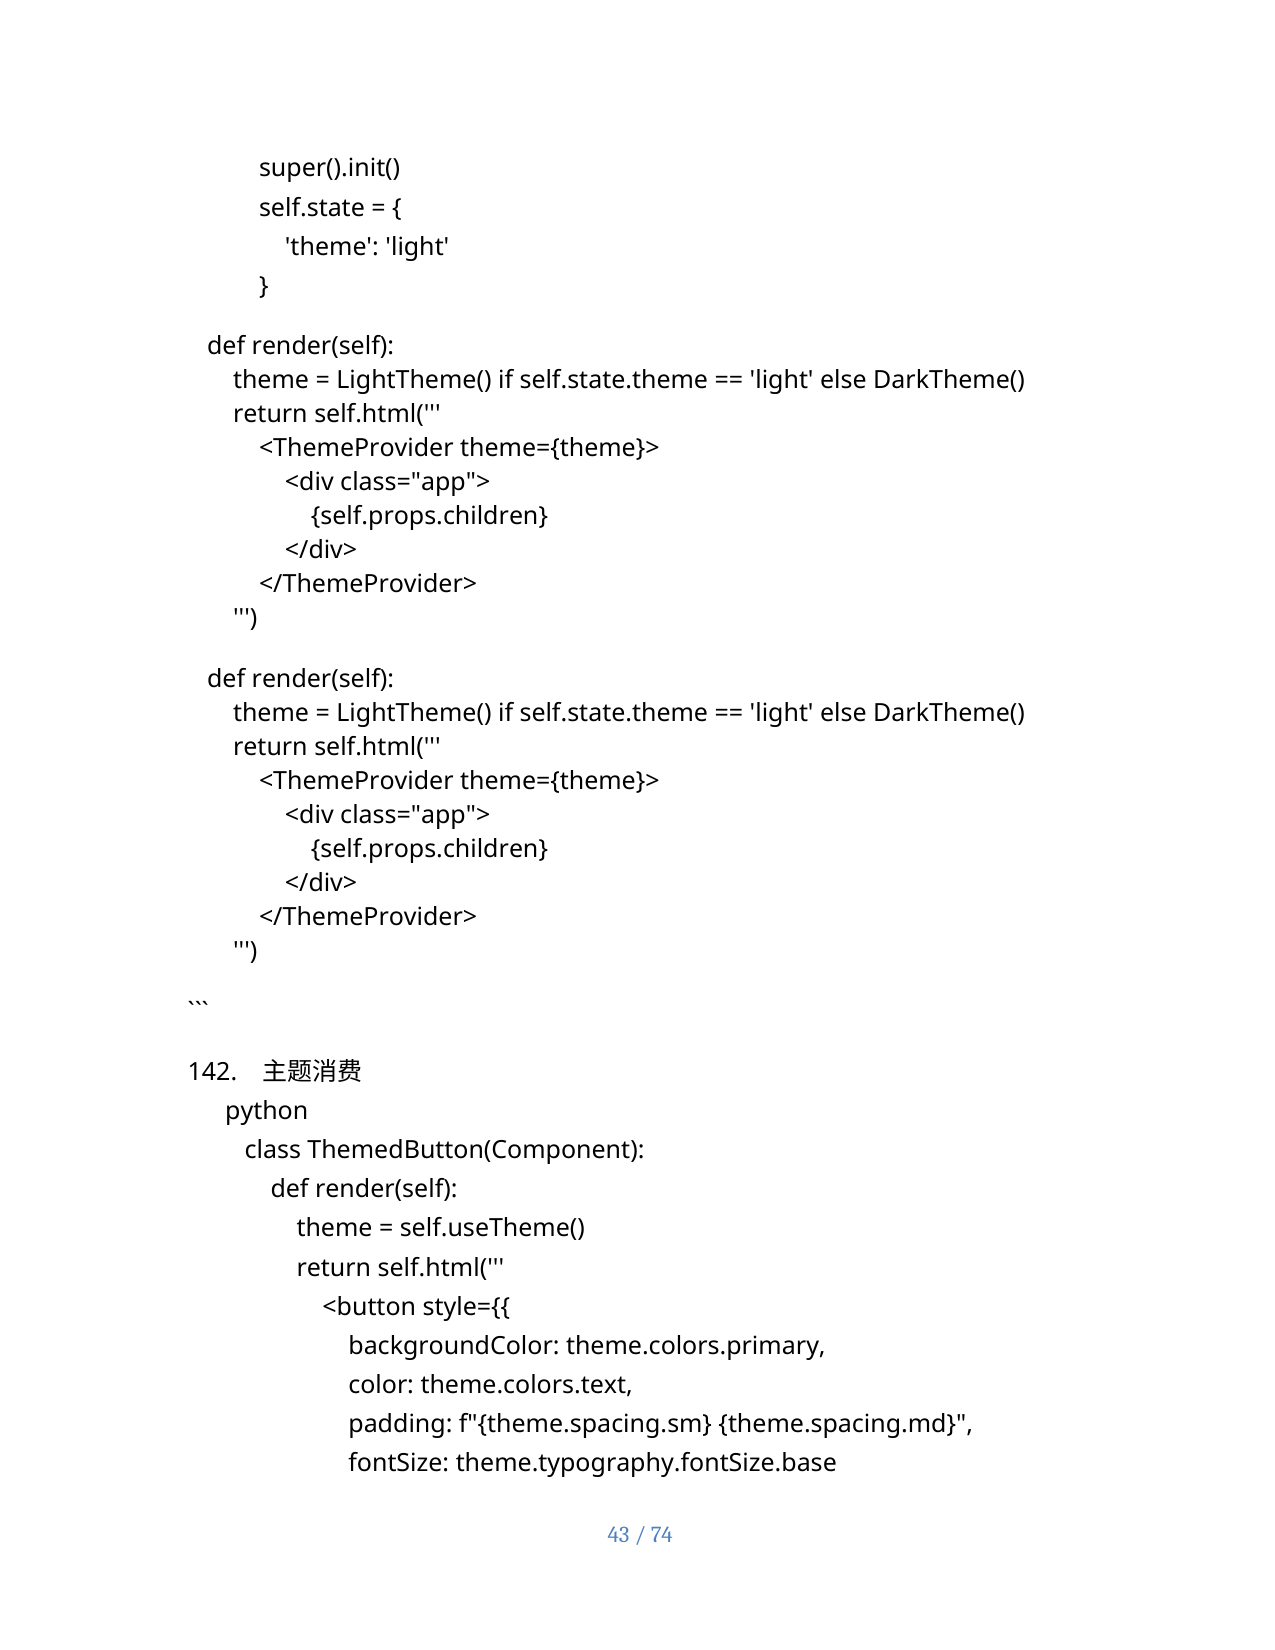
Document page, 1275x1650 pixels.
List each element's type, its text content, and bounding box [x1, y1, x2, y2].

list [187, 1053, 1087, 1479]
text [187, 150, 1087, 302]
text def render(self): theme = LightTheme() if self.state.theme == 'light' else DarkTheme() return self.html(''' <ThemeProvider theme={theme}> <div class="app"> {self.props.children} </div> </ThemeProvider> ''') [187, 660, 1087, 993]
text def render(self): theme = LightTheme() if self.state.theme == 'light' else DarkTheme() return self.html(''' <ThemeProvider theme={theme}> <div class="app"> {self.props.children} </div> </ThemeProvider> ''') [187, 327, 1087, 660]
text ``` [187, 993, 1087, 1027]
